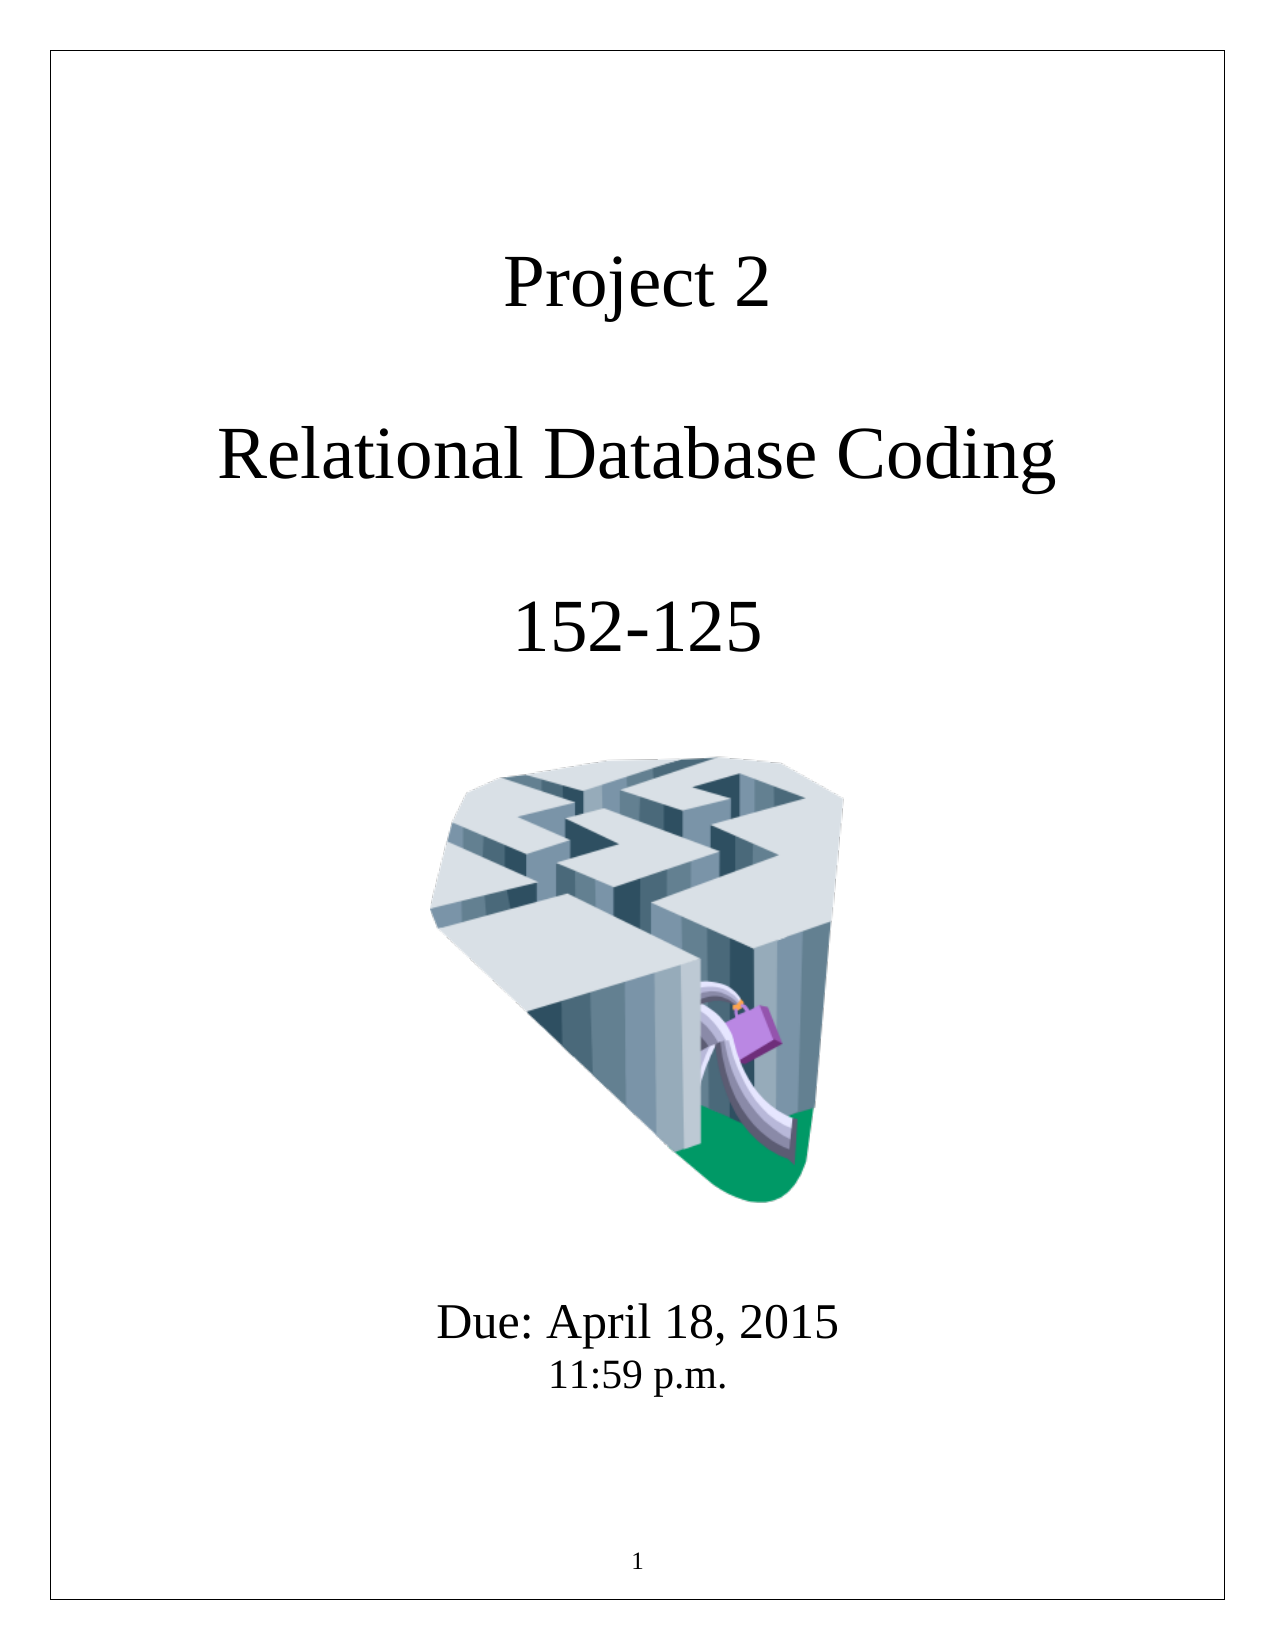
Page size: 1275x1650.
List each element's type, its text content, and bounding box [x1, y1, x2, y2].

text Due: April 18, 2015 [187, 1292, 1087, 1349]
subtitle Project 2 [187, 236, 1087, 322]
text 11:59 p.m. [187, 1349, 1087, 1397]
text Relational Database Coding [187, 409, 1087, 495]
text 152-125 [187, 581, 1087, 667]
